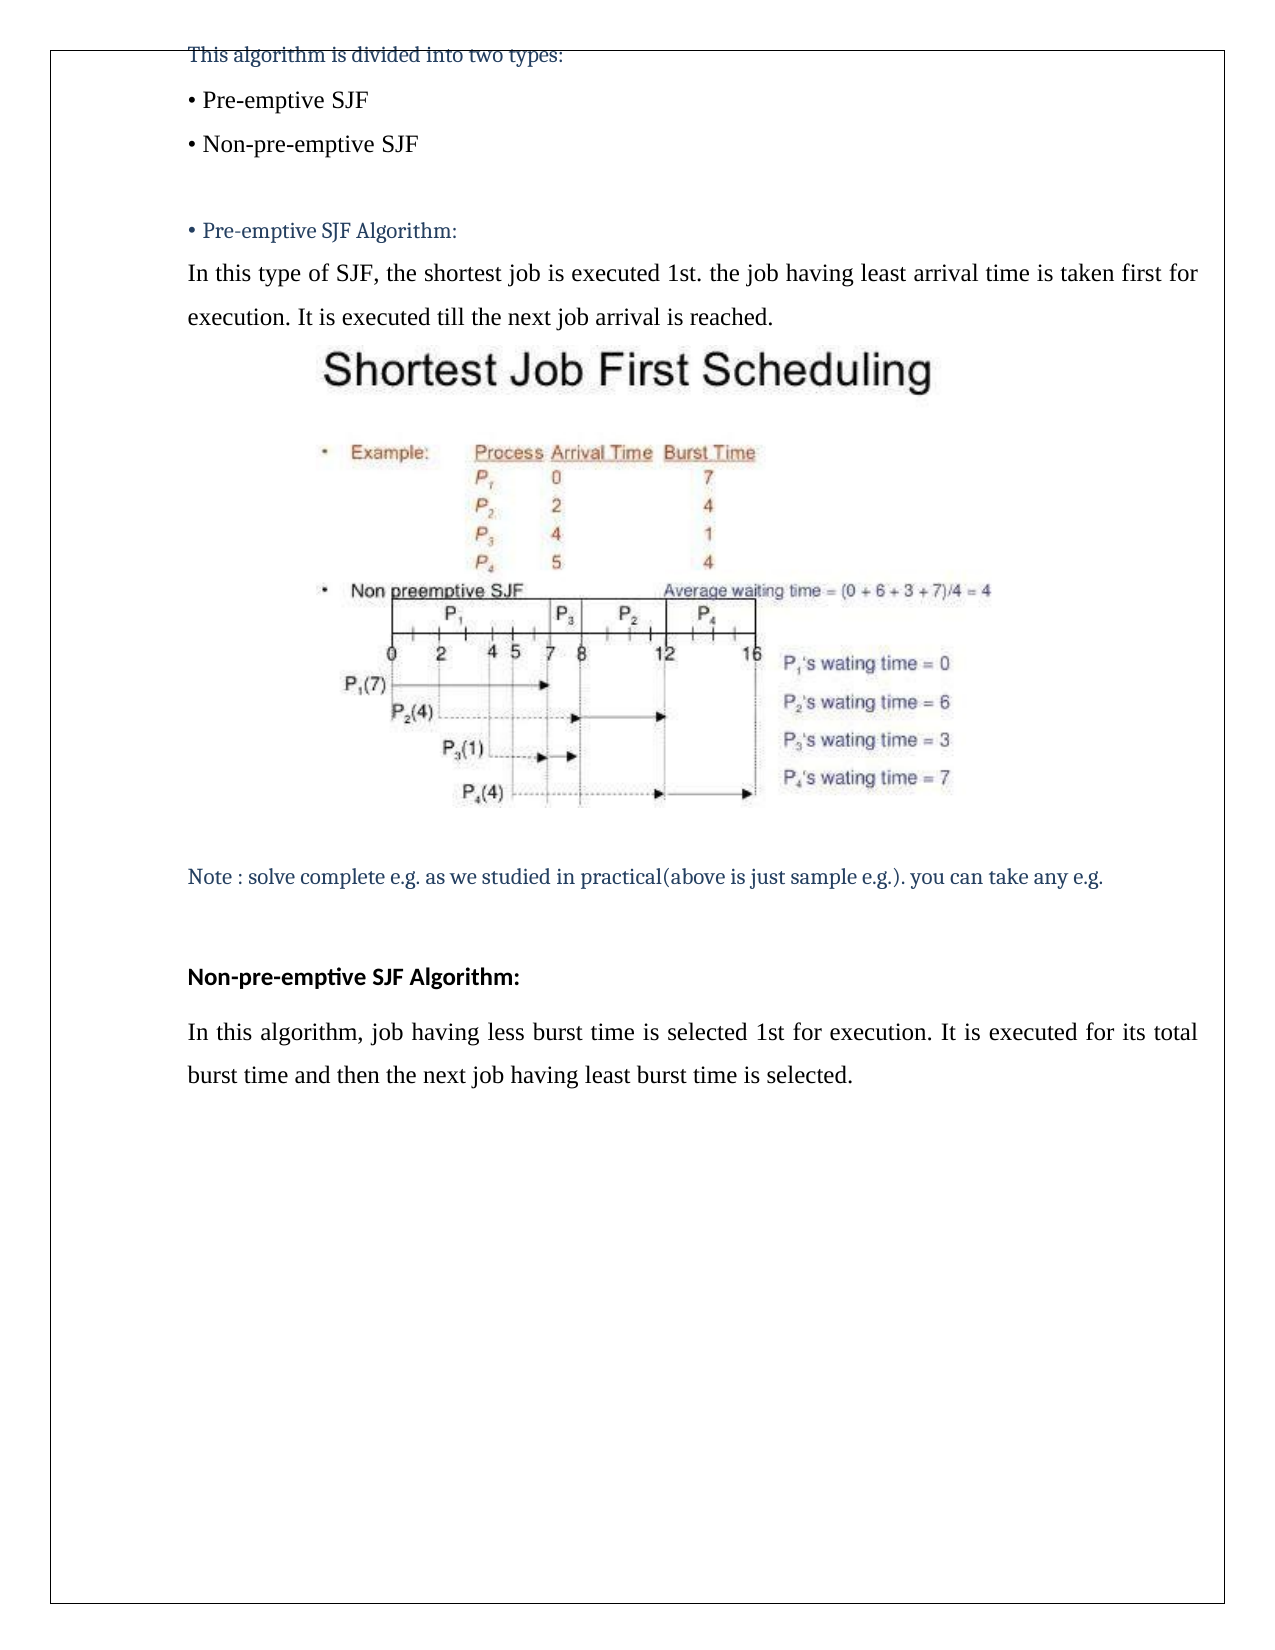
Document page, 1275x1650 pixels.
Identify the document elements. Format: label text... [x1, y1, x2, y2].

text In this type of SJF, the shortest job is executed 1st. the job having least arrival time is taken first for execution. It is executed till the next job arrival is reached. [187, 258, 1214, 330]
text Non-pre-emptive SJF Algorithm: [187, 961, 1214, 991]
subtitle Pre-emptive SJF Algorithm: [187, 215, 1214, 244]
picture [315, 345, 993, 808]
subtitle Note : solve complete e.g. as we studied in practical(above is just sample e.g.). you can take any e.g. [187, 864, 1196, 890]
list Pre-emptive SJF [187, 86, 1214, 114]
text In this algorithm, job having less burst time is selected 1st for execution. It is executed for its total burst time and then the next job having least burst time is selected. [187, 1017, 1200, 1088]
subtitle This algorithm is divided into two types: [187, 51, 1214, 68]
list Non-pre-emptive SJF [187, 129, 1214, 158]
